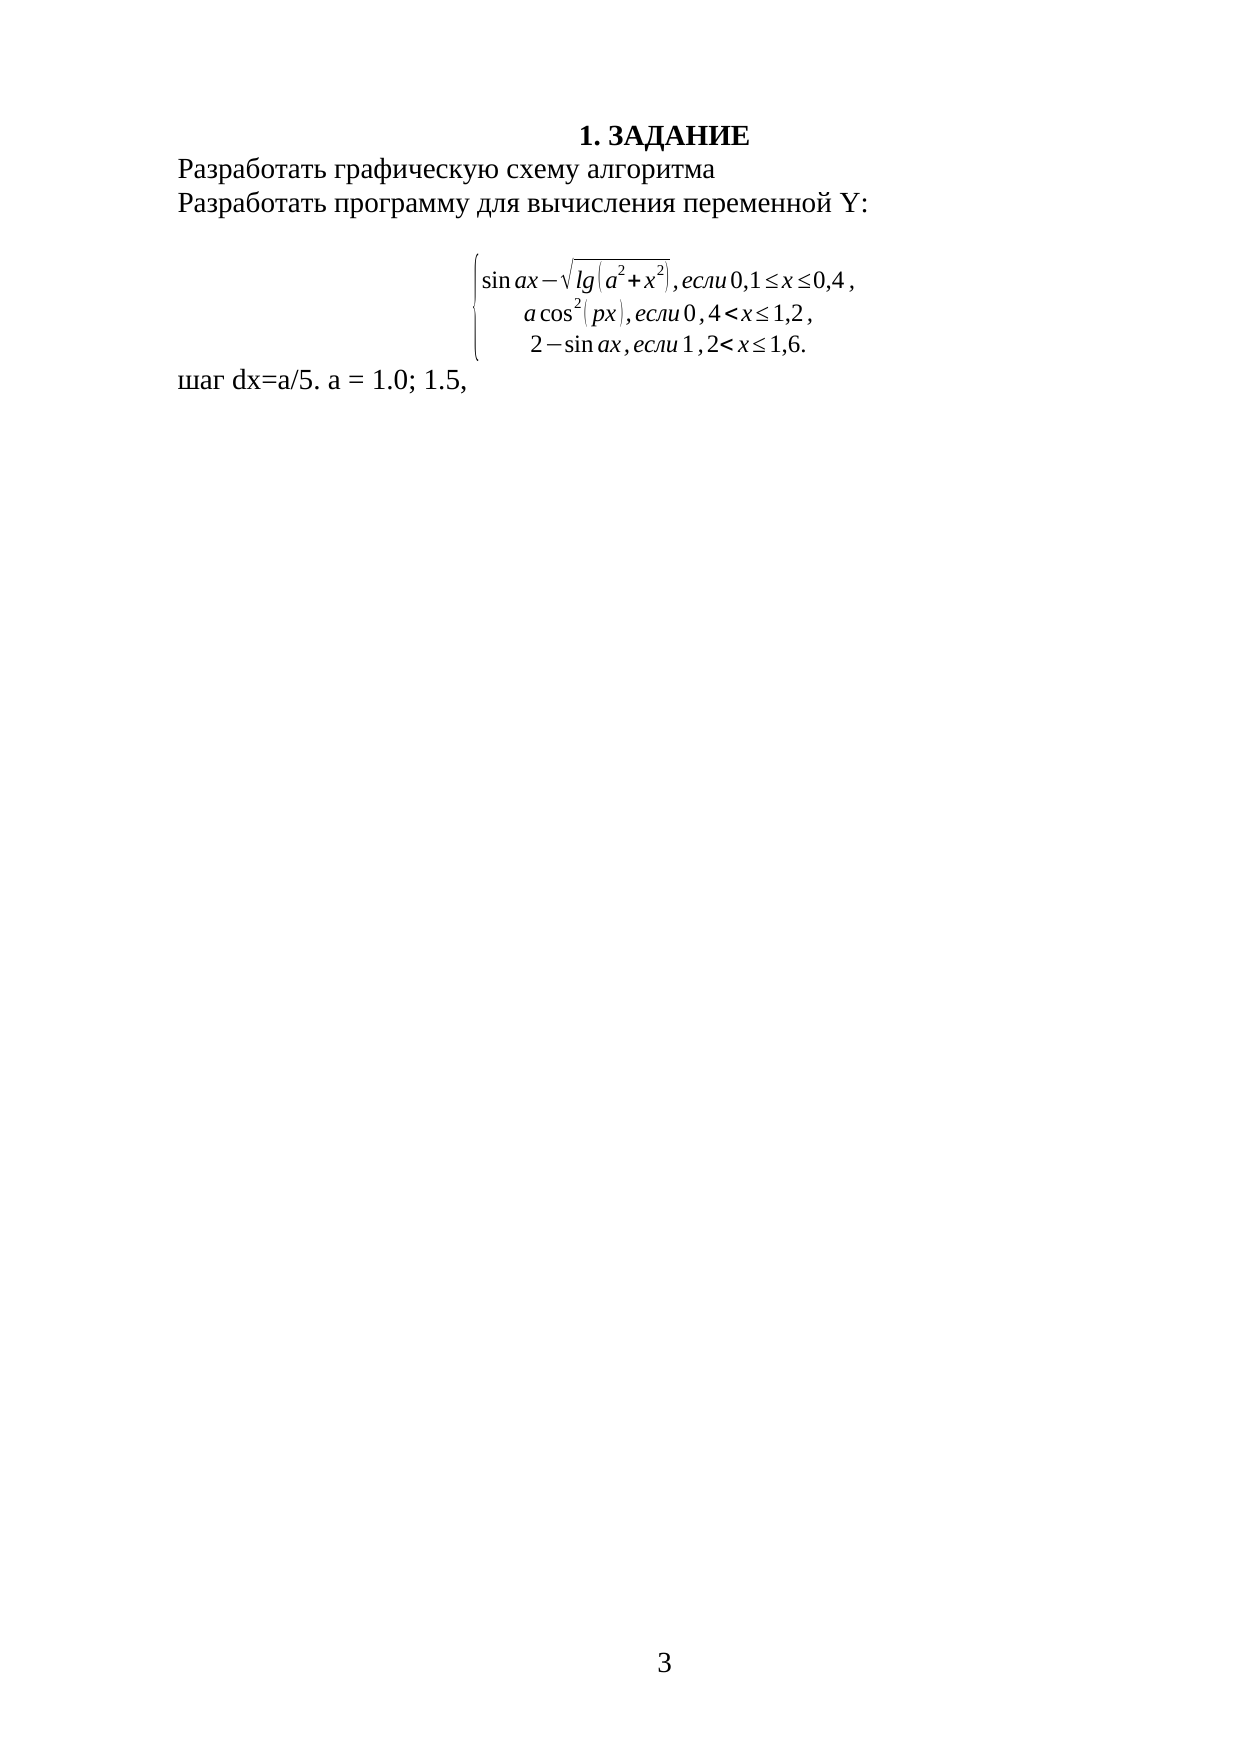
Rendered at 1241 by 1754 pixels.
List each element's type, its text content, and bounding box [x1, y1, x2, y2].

text Разработать программу для вычисления переменной Y: [177, 185, 1152, 219]
text шаг dx=a/5. a = 1.0; 1.5, [177, 362, 1152, 396]
text Разработать графическую схему алгоритма [177, 152, 1152, 185]
text 1. ЗАДАНИЕ [177, 118, 1152, 152]
